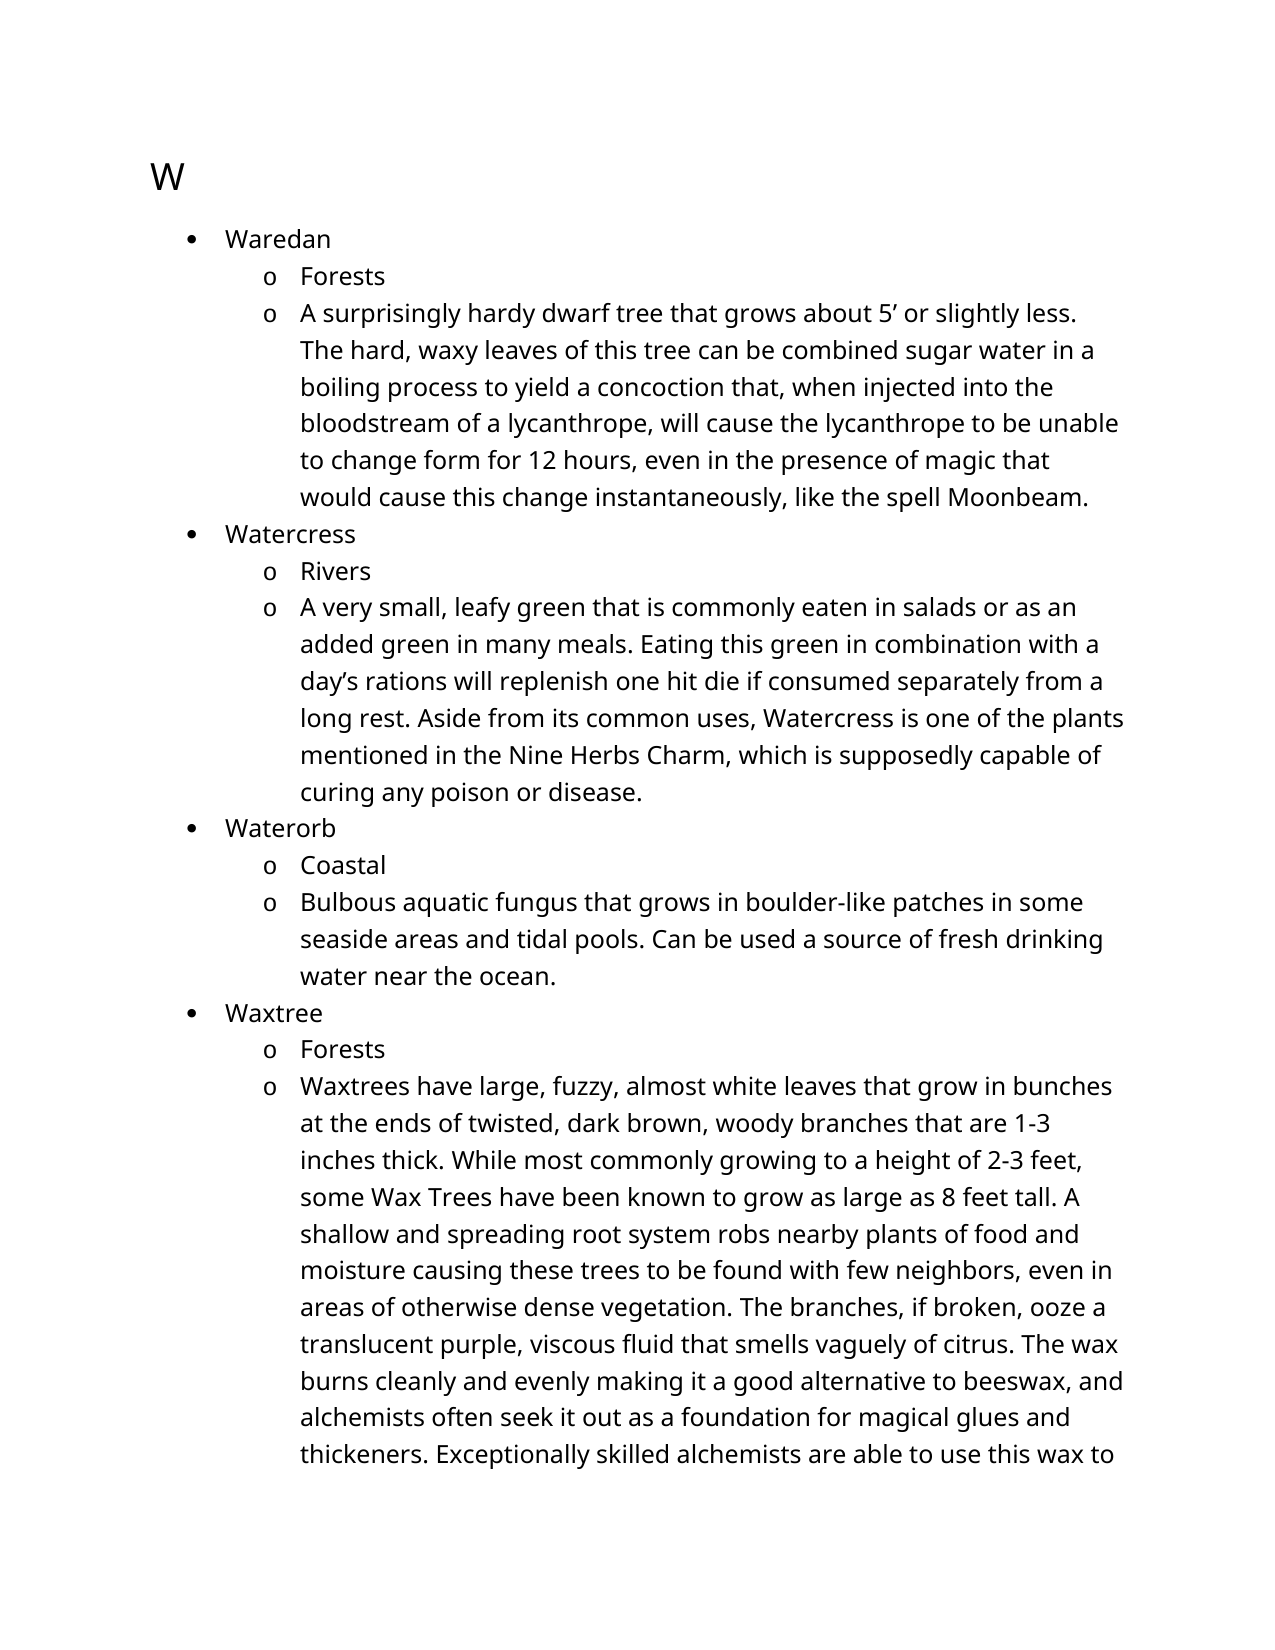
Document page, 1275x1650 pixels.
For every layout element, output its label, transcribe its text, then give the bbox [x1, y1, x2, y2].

list A very small, leafy green that is commonly eaten in salads or as an added green in many meals. Eating this green in combination with a day’s rations will replenish one hit die if consumed separately from a long rest. Aside from its common uses, Watercress is one of the plants mentioned in the Nine Herbs Charm, which is supposedly capable of curing any poison or disease. [262, 590, 1125, 808]
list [262, 1069, 1125, 1471]
list Waterorb [187, 811, 1125, 845]
list Rivers [262, 553, 1125, 587]
text W [150, 150, 1125, 201]
list Coastal [262, 848, 1125, 882]
list A surprisingly hardy dwarf tree that grows about 5’ or slightly less. The hard, waxy leaves of this tree can be combined sugar water in a boiling process to yield a concoction that, when injected into the bloodstream of a lycanthrope, will cause the lycanthrope to be unable to change form for 12 hours, even in the presence of magic that would cause this change instantaneously, like the spell Moonbeam. [262, 296, 1125, 514]
list Forests [262, 1032, 1125, 1066]
list Bulbous aquatic fungus that grows in boulder-like patches in some seaside areas and tidal pools. Can be used a source of fresh drinking water near the ocean. [262, 885, 1125, 992]
list Forests [262, 258, 1125, 293]
list Waredan [187, 222, 1125, 256]
list Watercress [187, 516, 1125, 550]
list Waxtree [187, 995, 1125, 1029]
